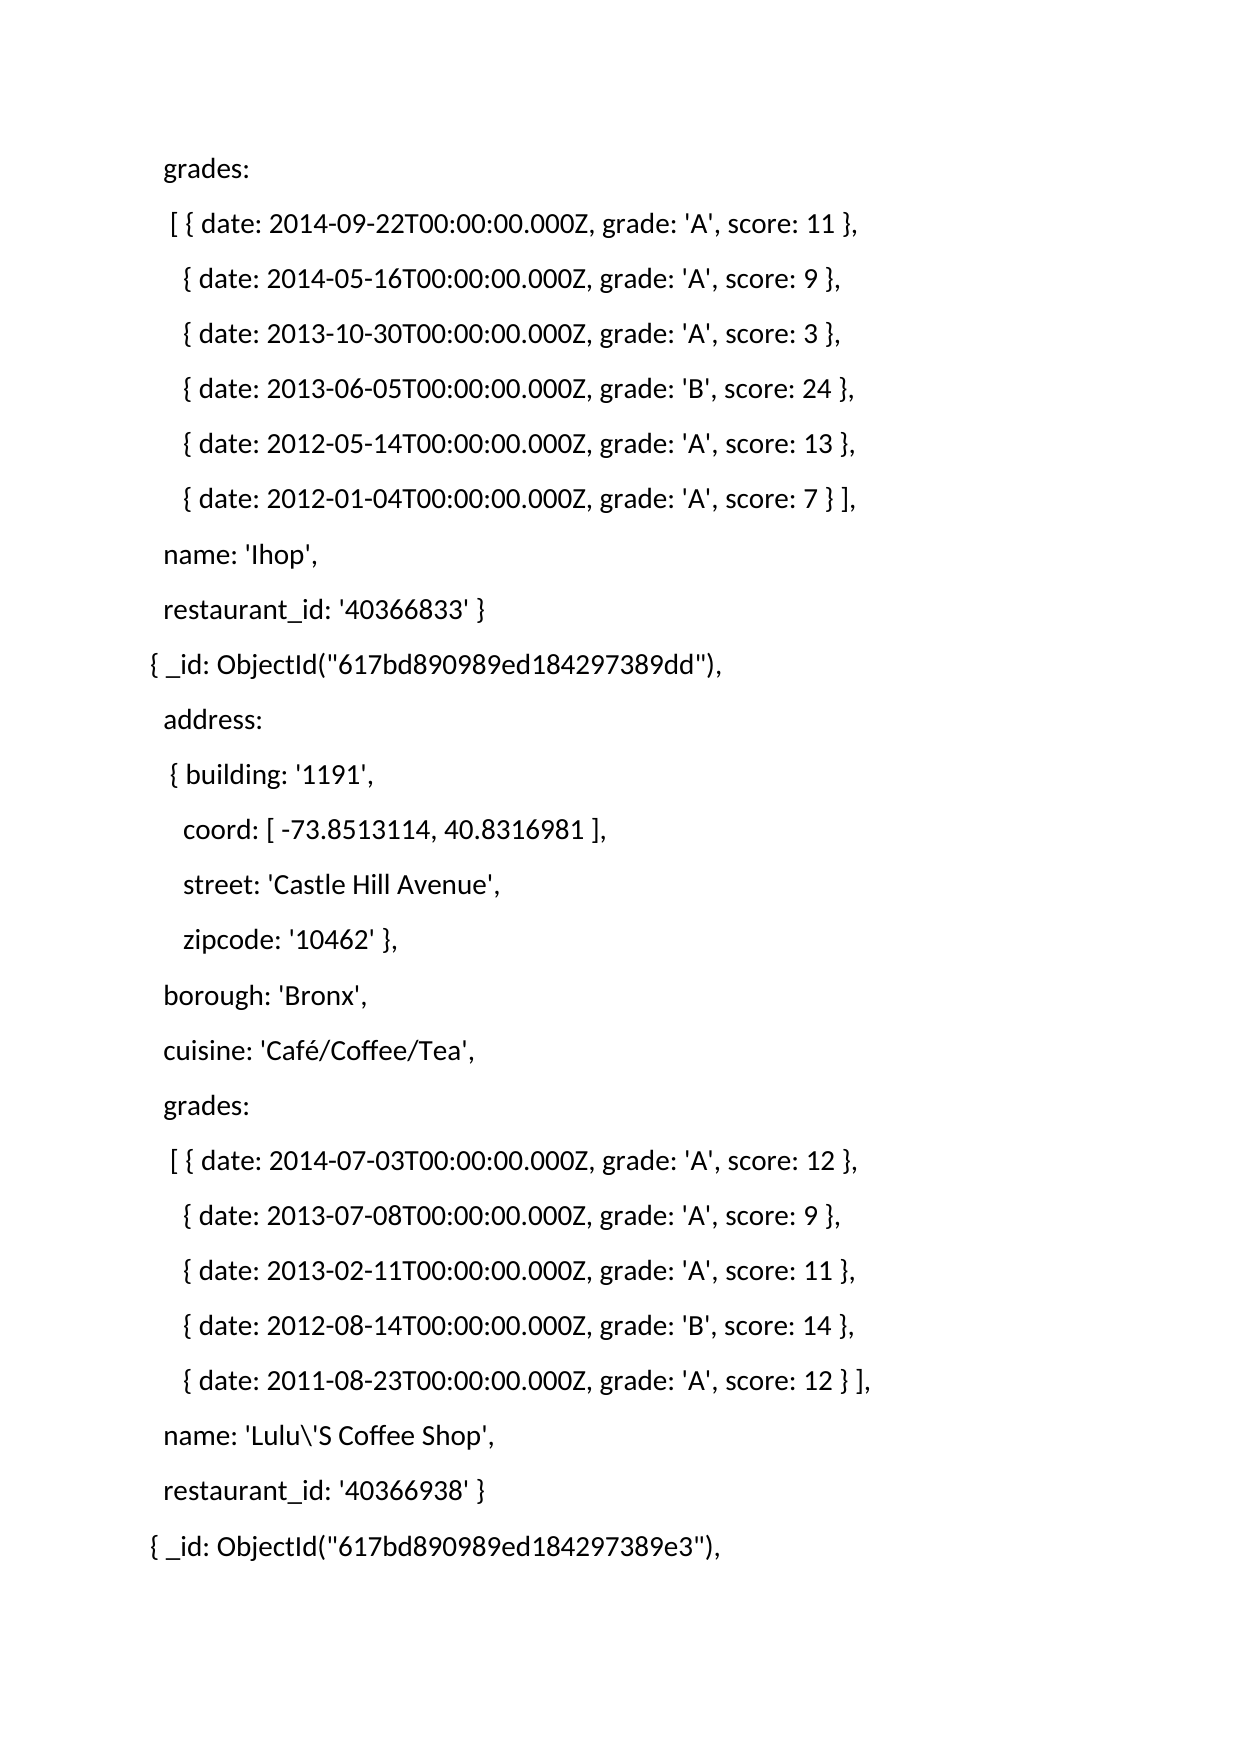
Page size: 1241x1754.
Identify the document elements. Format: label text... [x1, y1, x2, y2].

text cuisine: 'Café/Coffee/Tea', [150, 1032, 1090, 1067]
text [ { date: 2014-09-22T00:00:00.000Z, grade: 'A', score: 11 }, [150, 205, 1090, 241]
text street: 'Castle Hill Avenue', [150, 866, 1090, 902]
text restaurant_id: '40366833' } [150, 591, 1090, 626]
text [ { date: 2014-07-03T00:00:00.000Z, grade: 'A', score: 12 }, [150, 1142, 1090, 1177]
text zipcode: '10462' }, [150, 921, 1090, 957]
text name: 'Lulu\'S Coffee Shop', [150, 1417, 1090, 1453]
text { building: '1191', [150, 756, 1090, 792]
text { date: 2012-08-14T00:00:00.000Z, grade: 'B', score: 14 }, [150, 1307, 1090, 1343]
text grades: [150, 150, 1090, 186]
text coord: [ -73.8513114, 40.8316981 ], [150, 811, 1090, 847]
text { date: 2014-05-16T00:00:00.000Z, grade: 'A', score: 9 }, [150, 260, 1090, 296]
text { date: 2013-02-11T00:00:00.000Z, grade: 'A', score: 11 }, [150, 1252, 1090, 1288]
text restaurant_id: '40366938' } [150, 1472, 1090, 1508]
text { date: 2013-10-30T00:00:00.000Z, grade: 'A', score: 3 }, [150, 315, 1090, 351]
text { _id: ObjectId("617bd890989ed184297389dd"), [150, 646, 1090, 682]
text borough: 'Bronx', [150, 977, 1090, 1012]
text { date: 2012-01-04T00:00:00.000Z, grade: 'A', score: 7 } ], [150, 481, 1090, 516]
text grades: [150, 1087, 1090, 1122]
text { date: 2012-05-14T00:00:00.000Z, grade: 'A', score: 13 }, [150, 426, 1090, 461]
text { date: 2011-08-23T00:00:00.000Z, grade: 'A', score: 12 } ], [150, 1362, 1090, 1398]
text { date: 2013-06-05T00:00:00.000Z, grade: 'B', score: 24 }, [150, 370, 1090, 406]
text address: [150, 701, 1090, 737]
text { _id: ObjectId("617bd890989ed184297389e3"), [150, 1528, 1090, 1563]
text name: 'Ihop', [150, 536, 1090, 571]
text { date: 2013-07-08T00:00:00.000Z, grade: 'A', score: 9 }, [150, 1197, 1090, 1233]
